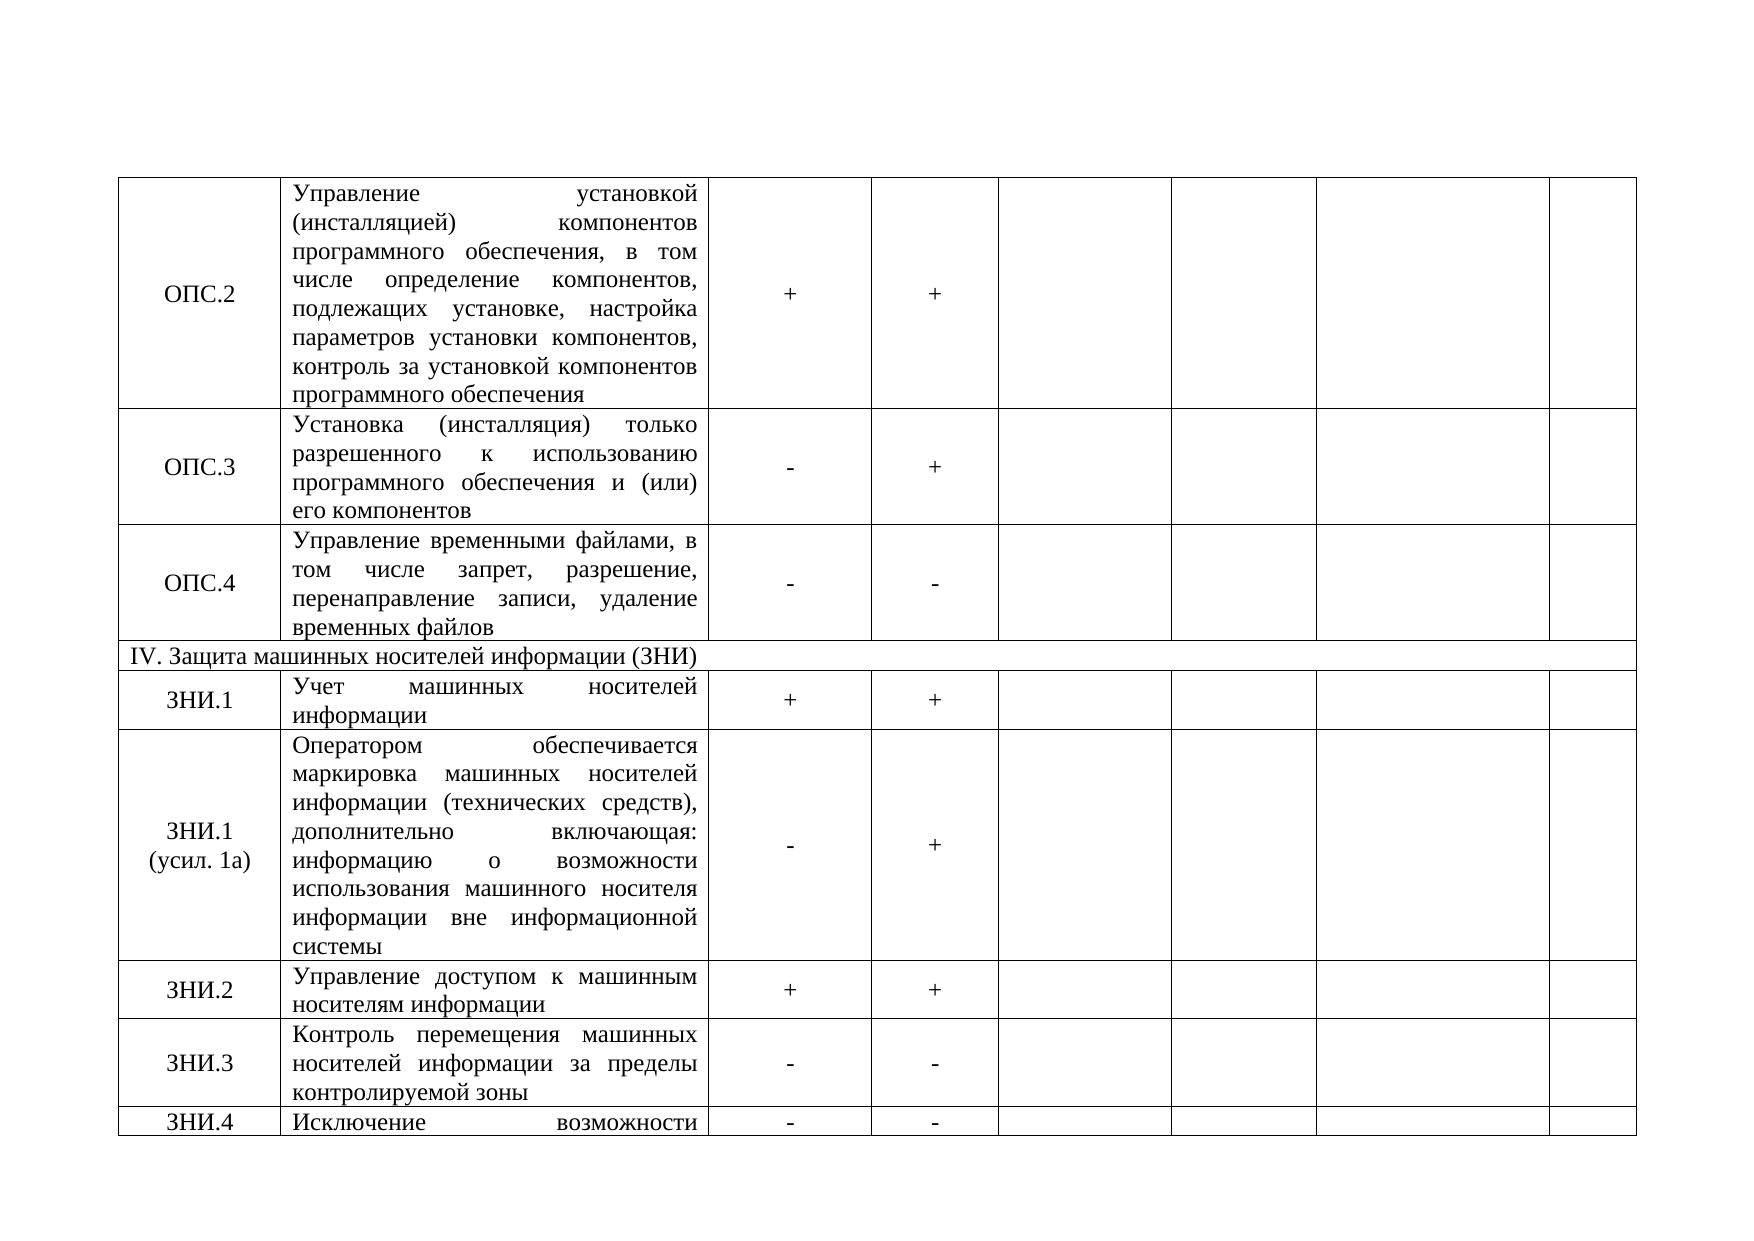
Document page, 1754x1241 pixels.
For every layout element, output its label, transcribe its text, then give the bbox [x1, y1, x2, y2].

table_cell Управление временными файлами, в том числе запрет, разрешение, перенаправление записи, удаление временных файлов [281, 525, 708, 640]
table_cell [999, 1107, 1171, 1135]
table_cell [1317, 730, 1549, 960]
table_cell ОПС.4 [119, 525, 280, 640]
table_cell [1172, 1019, 1316, 1106]
table_cell [999, 730, 1171, 960]
table_cell + [872, 961, 998, 1018]
table_cell [1317, 961, 1549, 1018]
table_cell [1317, 525, 1549, 640]
table_cell ЗНИ.1 (усил. 1а) [119, 730, 280, 960]
table_cell - [872, 1019, 998, 1106]
table_cell ОПС.3 [119, 409, 280, 524]
table_cell ЗНИ.3 [119, 1019, 280, 1106]
table_cell Установка (инсталляция) только разрешенного к использованию программного обеспечения и (или) его компонентов [281, 409, 708, 524]
table_cell + [872, 671, 998, 729]
table_cell + [872, 730, 998, 960]
table_cell - [709, 1107, 871, 1135]
table_cell [999, 671, 1171, 729]
table_cell [1550, 525, 1636, 640]
table_cell [1172, 525, 1316, 640]
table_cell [281, 1107, 708, 1135]
table_cell [1172, 961, 1316, 1018]
table_cell [999, 409, 1171, 524]
table_cell [1317, 178, 1549, 408]
table_cell - [709, 1019, 871, 1106]
table_cell [1550, 961, 1636, 1018]
table_cell [1172, 178, 1316, 408]
table_cell [1550, 671, 1636, 729]
table_cell [999, 1019, 1171, 1106]
table_cell - [709, 409, 871, 524]
table_cell [999, 178, 1171, 408]
table_cell [1317, 1107, 1549, 1135]
table_cell + [709, 961, 871, 1018]
table_cell + [872, 178, 998, 408]
table_cell - [709, 730, 871, 960]
table_cell Учет машинных носителей информации [281, 671, 708, 729]
table_cell + [709, 671, 871, 729]
table_cell IV. Защита машинных носителей информации (ЗНИ) [119, 641, 1636, 670]
table_cell + [872, 409, 998, 524]
table_cell [999, 961, 1171, 1018]
table_cell [1172, 1107, 1316, 1135]
table_cell ЗНИ.2 [119, 961, 280, 1018]
table_cell [1550, 730, 1636, 960]
table_cell ЗНИ.1 [119, 671, 280, 729]
table_cell Оператором обеспечивается маркировка машинных носителей информации (технических средств), дополнительно включающая: информацию о возможности использования машинного носителя информации вне информационной системы [281, 730, 708, 960]
table_cell - [872, 525, 998, 640]
table_cell ЗНИ.4 [119, 1107, 280, 1135]
table_cell [1550, 409, 1636, 524]
table_cell - [709, 525, 871, 640]
table_cell [1317, 671, 1549, 729]
table_cell + [709, 178, 871, 408]
table_cell [1172, 730, 1316, 960]
table_cell [1172, 409, 1316, 524]
table_cell [1317, 1019, 1549, 1106]
table_cell Управление доступом к машинным носителям информации [281, 961, 708, 1018]
table_cell ОПС.2 [119, 178, 280, 408]
table_cell [1550, 1107, 1636, 1135]
table_cell Управление установкой (инсталляцией) компонентов программного обеспечения, в том числе определение компонентов, подлежащих установке, настройка параметров установки компонентов, контроль за установкой компонентов программного обеспечения [281, 178, 708, 408]
table_cell [1550, 1019, 1636, 1106]
table_cell [1172, 671, 1316, 729]
table_cell [1317, 409, 1549, 524]
table_cell Контроль перемещения машинных носителей информации за пределы контролируемой зоны [281, 1019, 708, 1106]
table_cell [1550, 178, 1636, 408]
table_cell [999, 525, 1171, 640]
table_cell - [872, 1107, 998, 1135]
